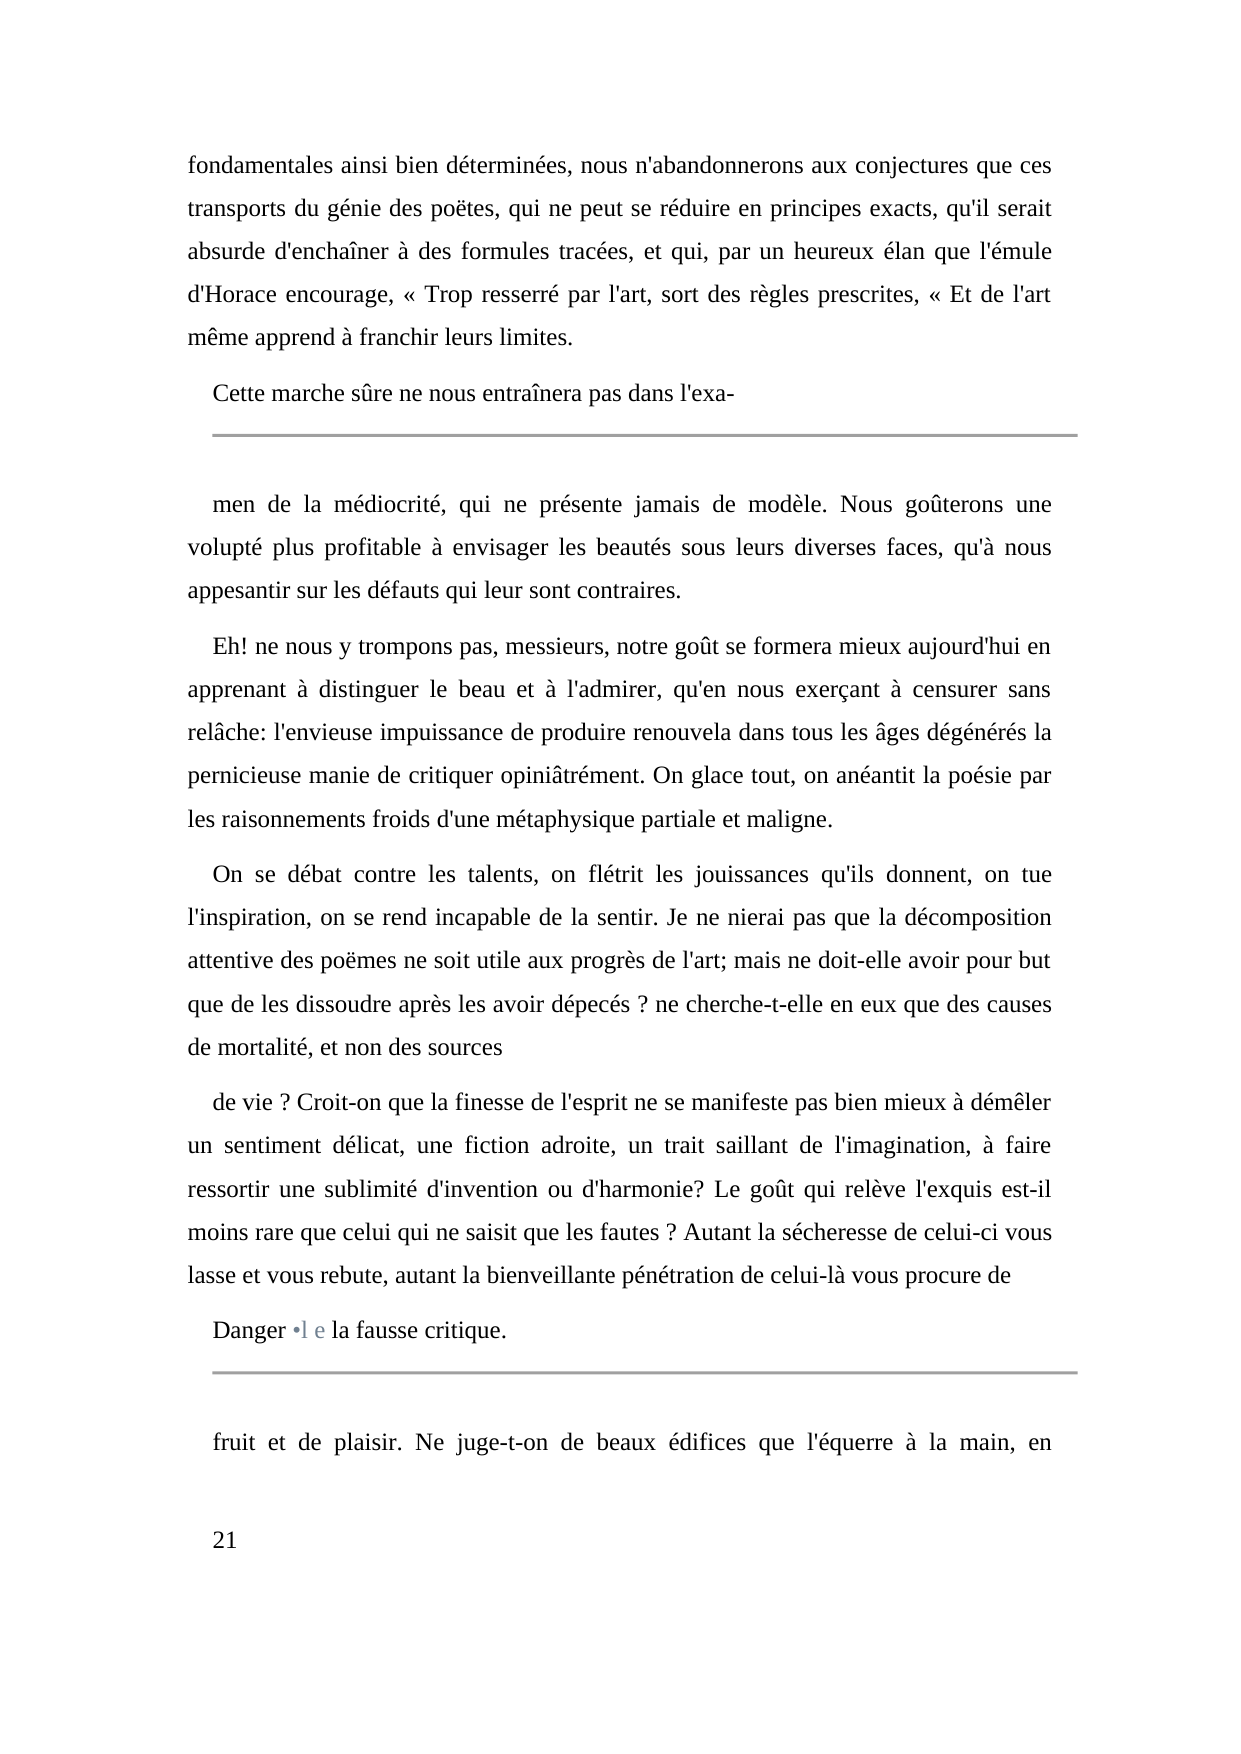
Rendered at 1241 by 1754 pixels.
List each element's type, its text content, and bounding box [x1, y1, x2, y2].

text Eh! ne nous y trompons pas, messieurs, notre goût se formera mieux aujourd'hui en apprenant à distinguer le beau et à l'admirer, qu'en nous exerçant à censurer sans relâche: l'envieuse impuissance de produire renouvela dans tous les âges dégénérés la pernicieuse manie de critiquer opiniâtrément. On glace tout, on anéantit la poésie par les raisonnements froids d'une métaphysique partiale et maligne. [187, 631, 1053, 832]
text men de la médiocrité, qui ne présente jamais de modèle. Nous goûterons une volupté plus profitable à envisager les beautés sous leurs diverses faces, qu'à nous appesantir sur les défauts qui leur sont contraires. [187, 489, 1053, 604]
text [187, 150, 1053, 351]
text de vie ? Croit-on que la finesse de l'esprit ne se manifeste pas bien mieux à démêler un sentiment délicat, une fiction adroite, un trait saillant de l'imagination, à faire ressortir une sublimité d'invention ou d'harmonie? Le goût qui relève l'exquis est-il moins rare que celui qui ne saisit que les fautes ? Autant la sécheresse de celui-ci vous lasse et vous rebute, autant la bienveillante pénétration de celui-là vous procure de [187, 1087, 1053, 1289]
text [187, 1427, 1053, 1456]
text Danger •l e la fausse critique. [187, 1316, 1053, 1344]
text On se débat contre les talents, on flétrit les jouissances qu'ils donnent, on tue l'inspiration, on se rend incapable de la sentir. Je ne nierai pas que la décomposition attentive des poëmes ne soit utile aux progrès de l'art; mais ne doit-elle avoir pour but que de les dissoudre après les avoir dépecés ? ne cherche-t-elle en eux que des causes de mortalité, et non des sources [187, 859, 1053, 1061]
text Cette marche sûre ne nous entraînera pas dans l'exa- [187, 378, 1053, 407]
